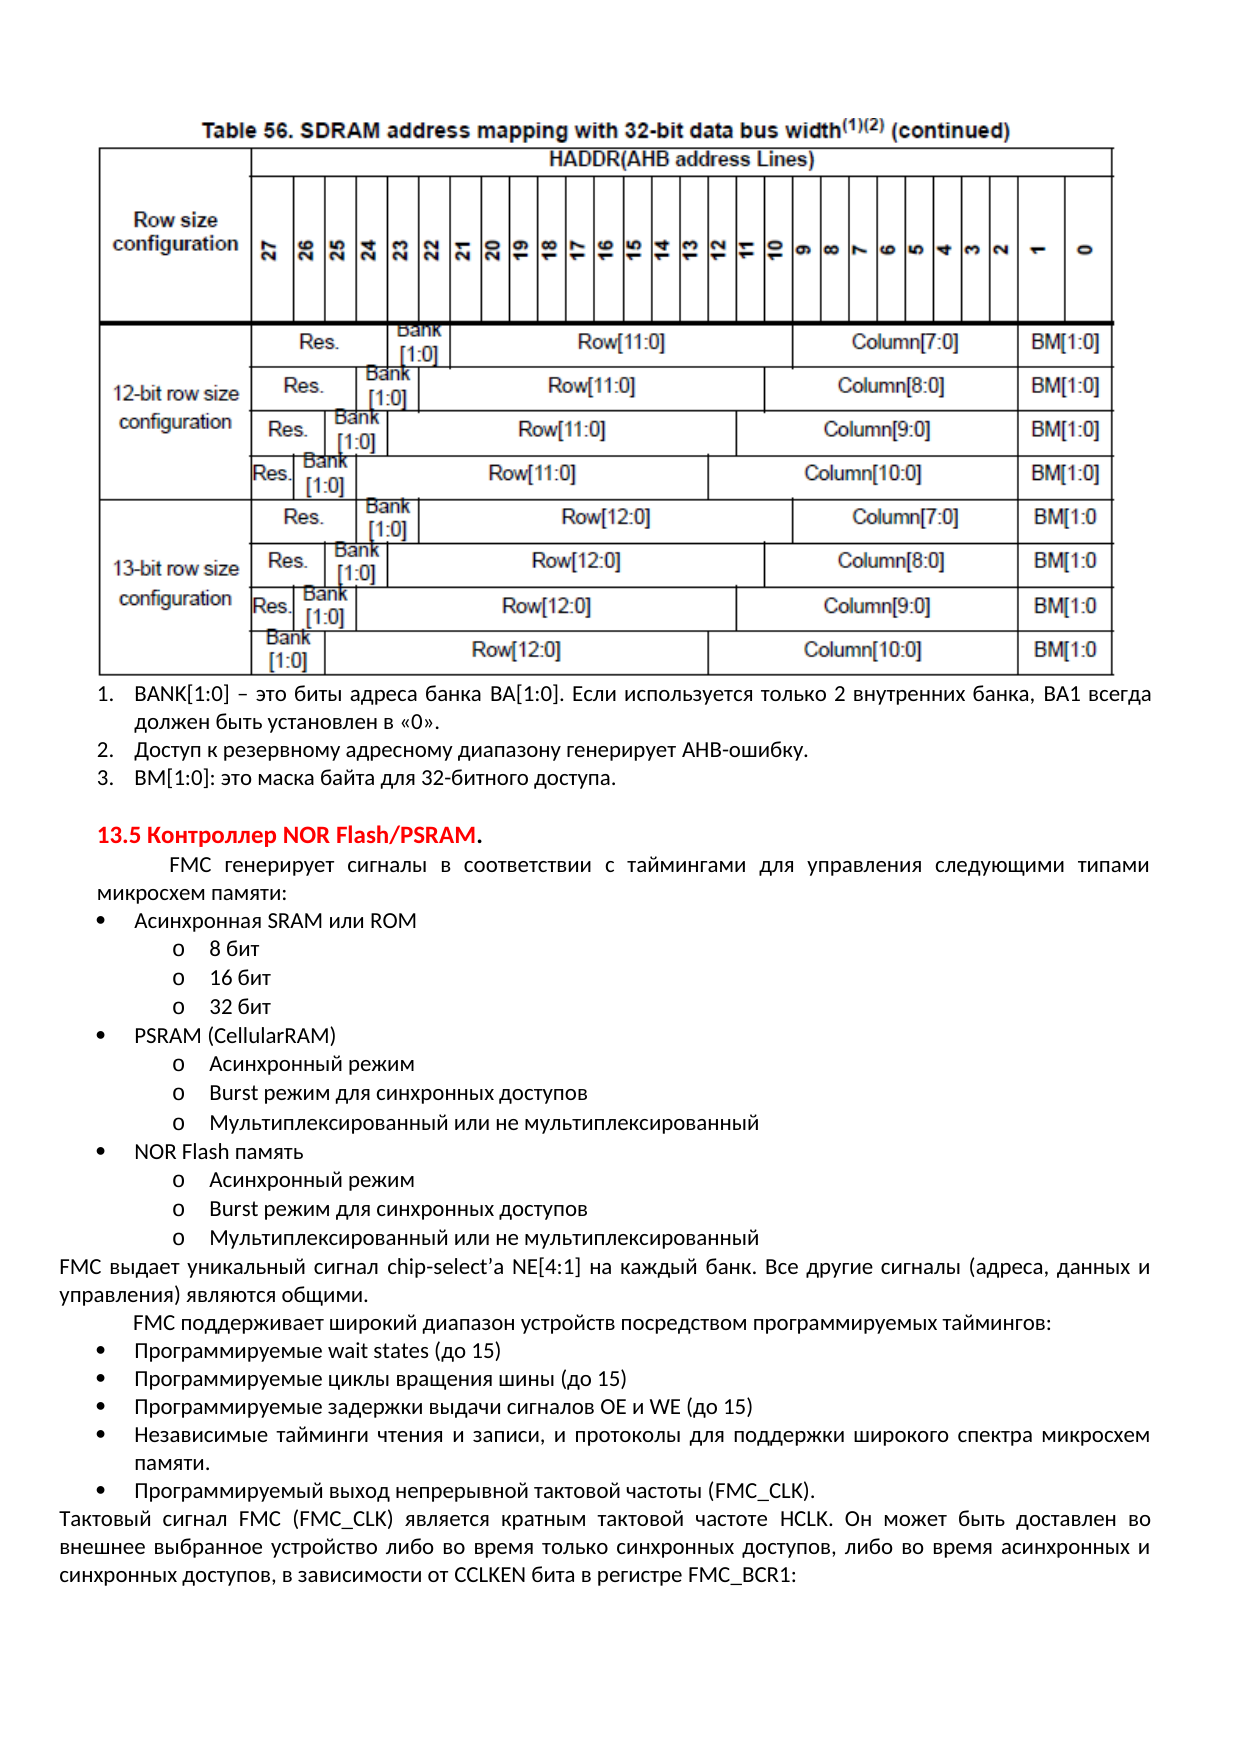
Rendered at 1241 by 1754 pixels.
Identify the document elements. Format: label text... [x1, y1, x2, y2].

list PSRAM (CellularRAM) [97, 1021, 1152, 1049]
list Программируемый выход непрерывной тактовой частоты (FMC_CLK). [97, 1476, 1152, 1504]
text FMC поддерживает широкий диапазон устройств посредством программируемых таймингов: [59, 1308, 1152, 1336]
list Мультиплексированный или не мультиплексированный [172, 1223, 1152, 1252]
list Программируемые wait states (до 15) [97, 1336, 1152, 1364]
list Асинхронная SRAM или ROM [97, 906, 1152, 934]
list Асинхронный режим [172, 1165, 1152, 1194]
list 16 бит [172, 963, 1152, 992]
list Burst режим для синхронных доступов [172, 1078, 1152, 1108]
list Мультиплексированный или не мультиплексированный [172, 1108, 1152, 1137]
list Доступ к резервному адресному диапазону генерирует AHB-ошибку. [97, 735, 1152, 763]
text Тактовый сигнал FMC (FMC_CLK) является кратным тактовой частоте HCLK. Он может быть доставлен во внешнее выбранное устройство либо во время только синхронных доступов, либо во время асинхронных и синхронных доступов, в зависимости от CCLKEN бита в регистре FMC_BCR1: [59, 1504, 1152, 1588]
list BM[1:0]: это маска байта для 32-битного доступа. [97, 763, 1152, 791]
list 32 бит [172, 992, 1152, 1021]
list Независимые тайминги чтения и записи, и протоколы для поддержки широкого спектра микросхем памяти. [97, 1420, 1152, 1476]
list Асинхронный режим [172, 1049, 1152, 1078]
list BANK[1:0] – это биты адреса банка BA[1:0]. Если используется только 2 внутренних банка, BA1 всегда должен быть установлен в «0». [97, 679, 1152, 735]
list Burst режим для синхронных доступов [172, 1194, 1152, 1223]
text 13.5 Контроллер NOR Flash/PSRAM. [97, 819, 1152, 850]
list Программируемые задержки выдачи сигналов OE и WE (до 15) [97, 1392, 1152, 1420]
list Программируемые циклы вращения шины (до 15) [97, 1364, 1152, 1392]
text FMC выдает уникальный сигнал chip-select’а NE[4:1] на каждый банк. Все другие сигналы (адреса, данных и управления) являются общими. [59, 1252, 1152, 1308]
list NOR Flash память [97, 1137, 1152, 1165]
list 8 бит [172, 934, 1152, 963]
picture [96, 118, 1116, 679]
text FMC генерирует сигналы в соответствии с таймингами для управления следующими типами микросхем памяти: [97, 850, 1152, 906]
